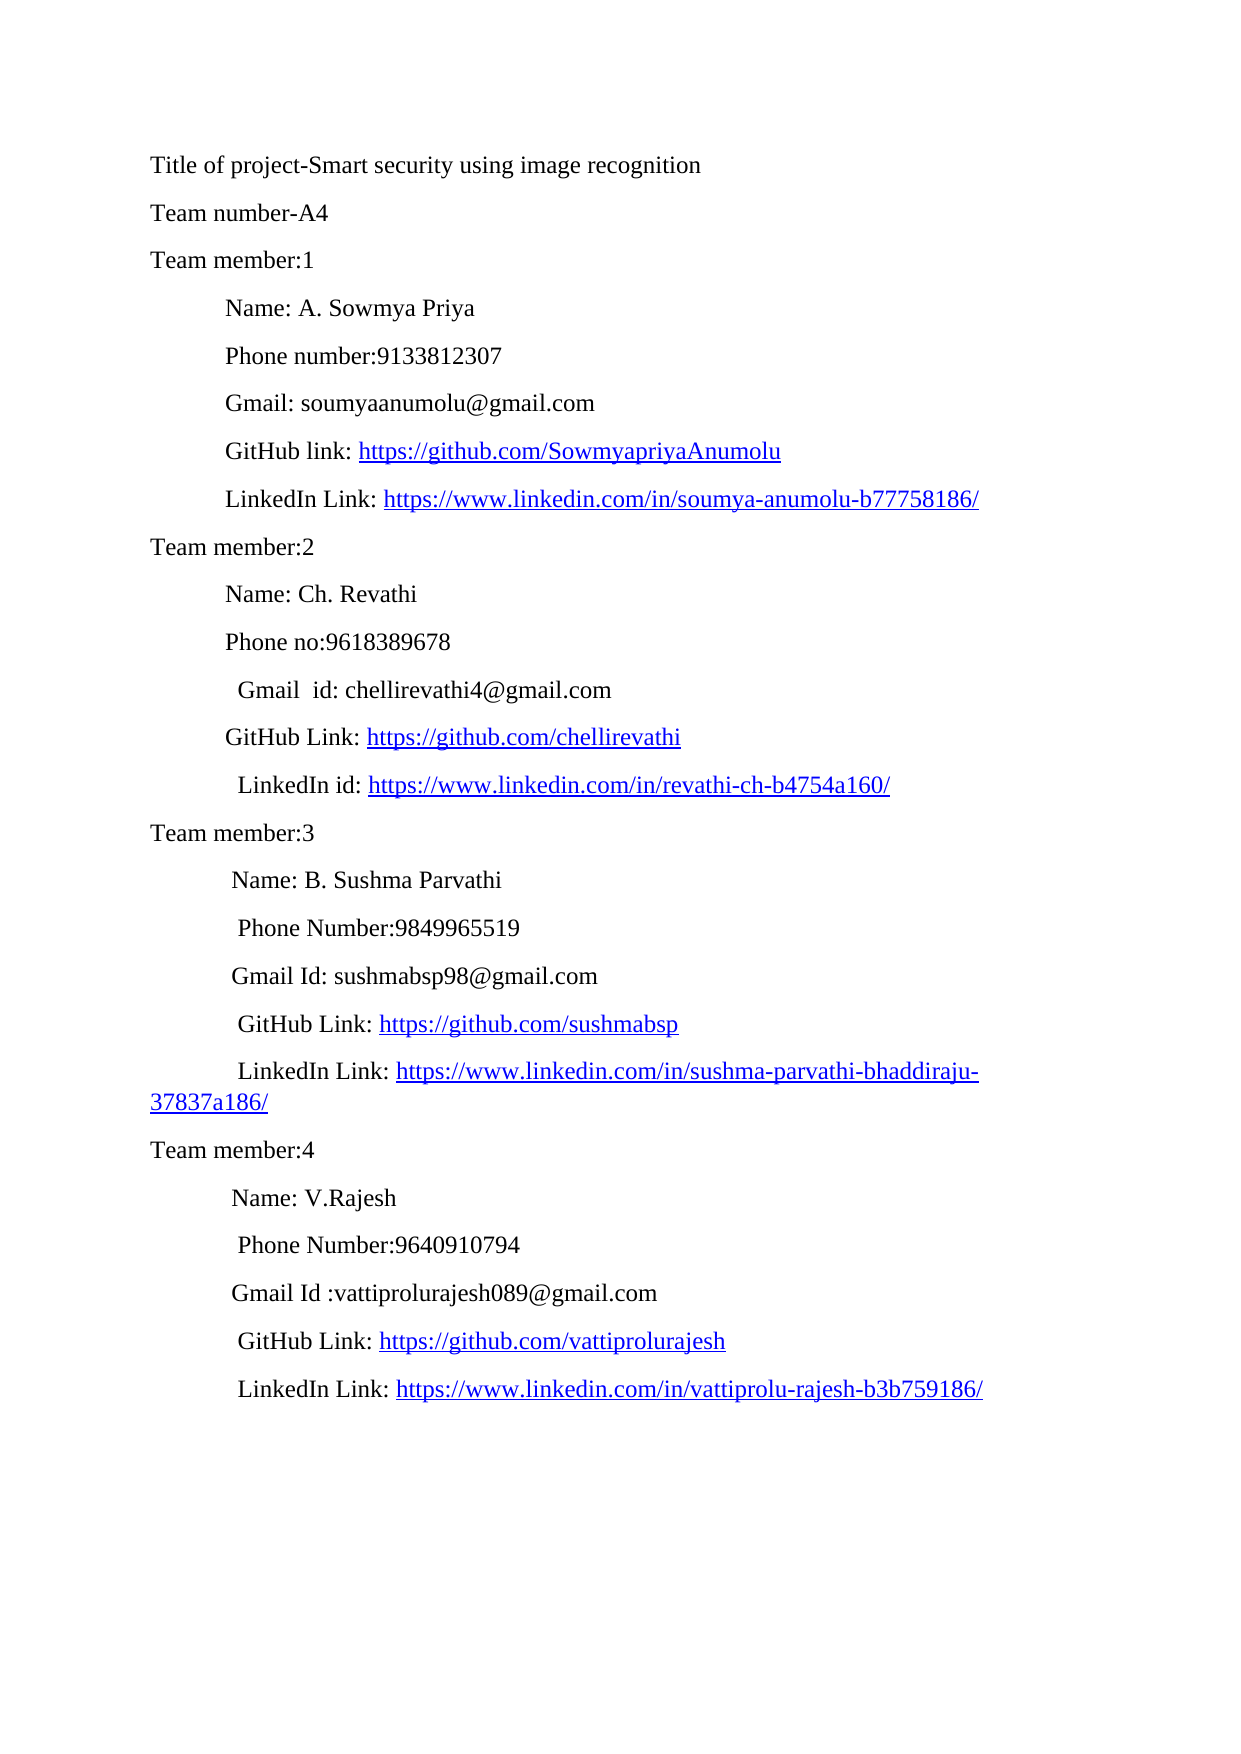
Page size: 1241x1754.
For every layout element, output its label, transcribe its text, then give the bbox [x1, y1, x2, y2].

text Name: A. Sowmya Priya [150, 293, 1090, 322]
text GitHub Link: https://github.com/vattiprolurajesh [150, 1326, 1090, 1355]
text LinkedIn Link: https://www.linkedin.com/in/sushma-parvathi-bhaddiraju-37837a186/ [150, 1056, 1090, 1116]
text Gmail Id: sushmabsp98@gmail.com [150, 961, 1090, 990]
text Phone Number:9640910794 [150, 1231, 1090, 1259]
text Name: V.Rajesh [150, 1183, 1090, 1212]
text GitHub Link: https://github.com/sushmabsp [150, 1009, 1090, 1037]
text LinkedIn Link: https://www.linkedin.com/in/soumya-anumolu-b77758186/ [150, 484, 1090, 513]
text Gmail Id :vattiprolurajesh089@gmail.com [150, 1278, 1090, 1307]
text GitHub Link: https://github.com/chellirevathi [150, 722, 1090, 751]
text Title of project-Smart security using image recognition [150, 150, 1090, 179]
text GitHub link: https://github.com/SowmyapriyaAnumolu [150, 436, 1090, 465]
text Team member:3 [150, 818, 1090, 847]
text LinkedIn id: https://www.linkedin.com/in/revathi-ch-b4754a160/ [150, 770, 1090, 799]
text Phone number:9133812307 [150, 341, 1090, 369]
text Name: Ch. Revathi [150, 579, 1090, 608]
text Phone no:9618389678 [150, 627, 1090, 656]
text Team member:1 [150, 245, 1090, 274]
text Team member:2 [150, 532, 1090, 560]
text Team member:4 [150, 1135, 1090, 1164]
text Gmail: soumyaanumolu@gmail.com [150, 388, 1090, 417]
text Name: B. Sushma Parvathi [150, 866, 1090, 894]
text Gmail id: chellirevathi4@gmail.com [150, 675, 1090, 703]
text Team number-A4 [150, 198, 1090, 226]
text LinkedIn Link: https://www.linkedin.com/in/vattiprolu-rajesh-b3b759186/ [150, 1374, 1090, 1402]
text Phone Number:9849965519 [150, 913, 1090, 942]
